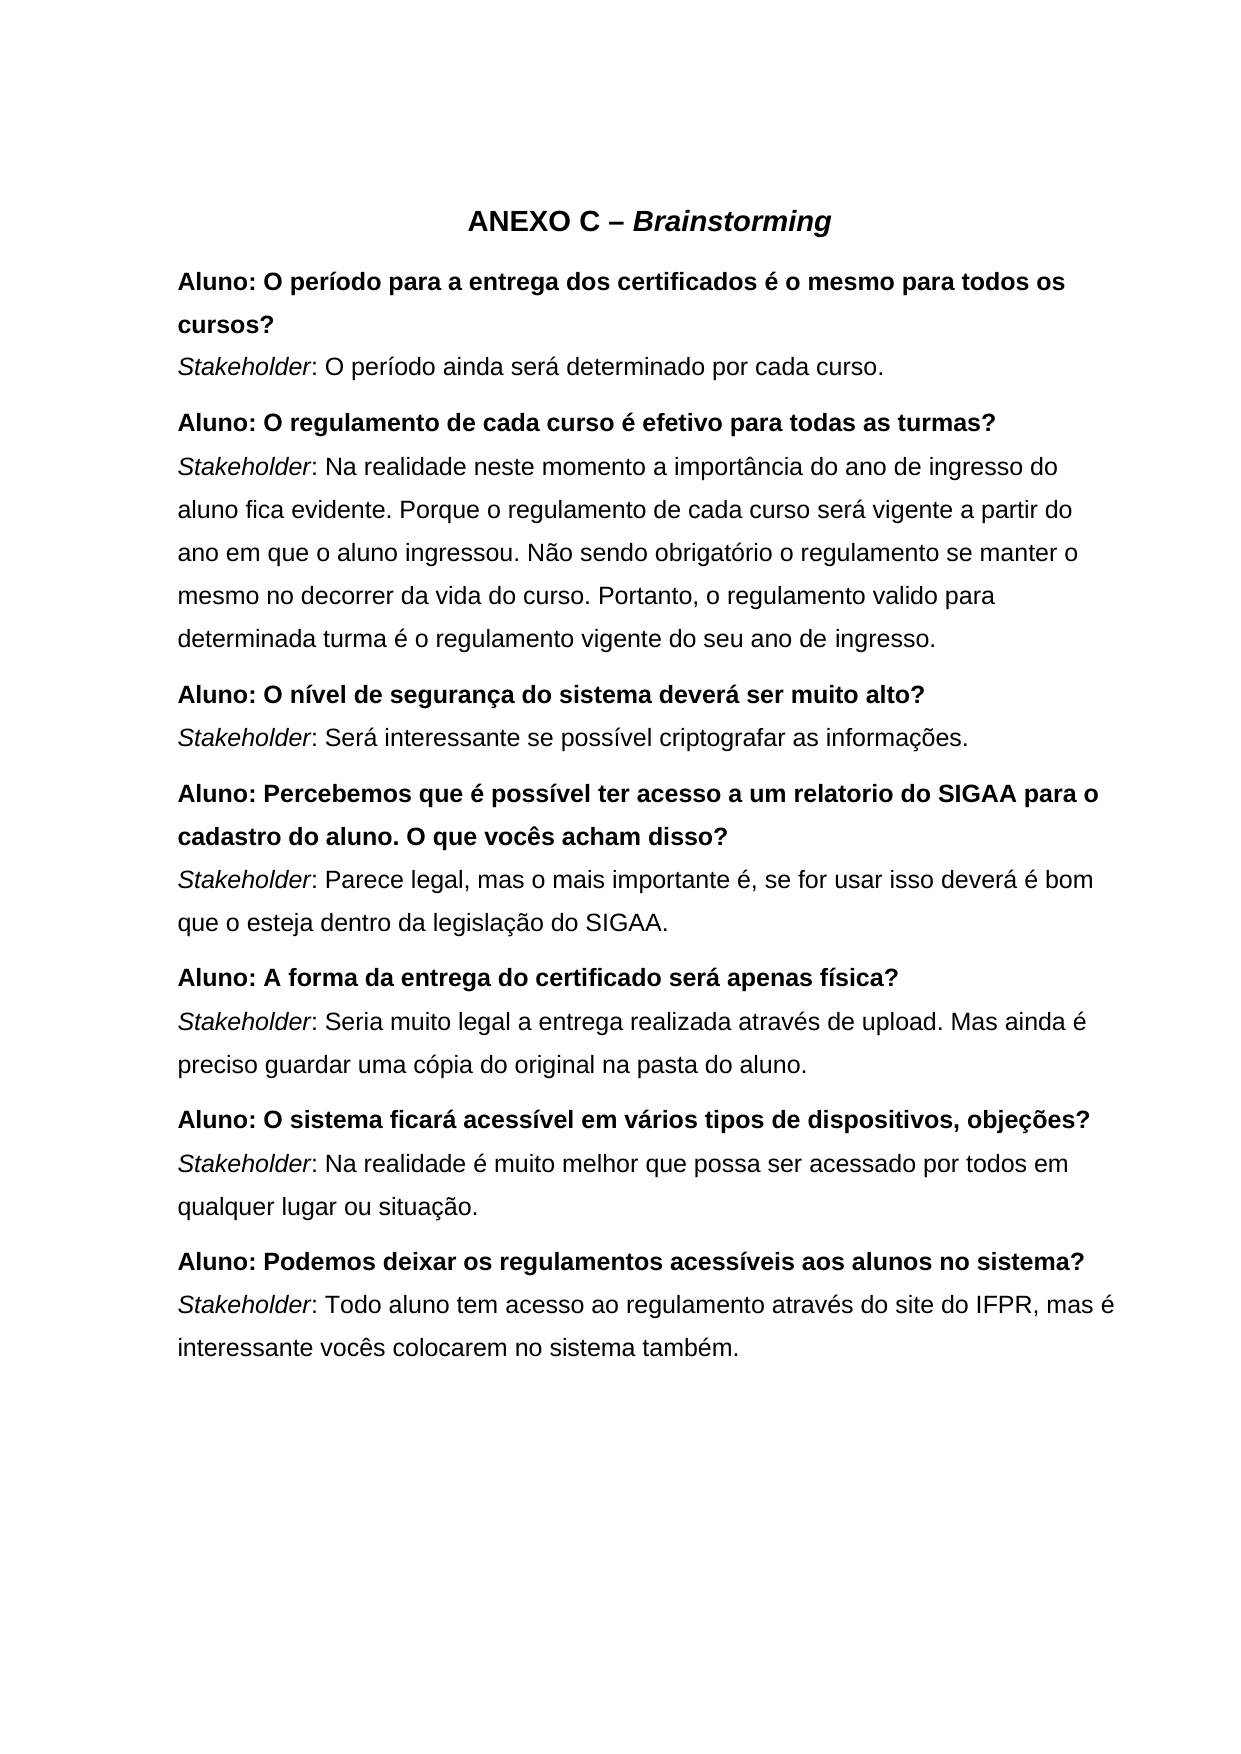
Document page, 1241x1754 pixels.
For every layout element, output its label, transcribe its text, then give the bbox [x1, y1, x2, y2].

subtitle Aluno: Percebemos que é possível ter acesso a um relatorio do SIGAA para o cadastro do aluno. O que vocês acham disso? [177, 778, 1182, 850]
text ANEXO C – Brainstorming [467, 204, 1182, 237]
text Aluno: O sistema ficará acessível em vários tipos de dispositivos, objeções? Stakeholder: Na realidade é muito melhor que possa ser acessado por todos em qualquer lugar ou situação. [177, 1105, 1100, 1220]
subtitle Aluno: O nível de segurança do sistema deverá ser muito alto? [177, 680, 1182, 708]
text Stakeholder: O período ainda será determinado por cada curso. [177, 353, 1182, 381]
text Stakeholder: Será interessante se possível criptografar as informações. [177, 723, 1182, 752]
text Stakeholder: Parece legal, mas o mais importante é, se for usar isso deverá é bom que o esteja dentro da legislação do SIGAA. [177, 865, 1100, 937]
subtitle Aluno: A forma da entrega do certificado será apenas física? [177, 963, 1182, 992]
text Aluno: Podemos deixar os regulamentos acessíveis aos alunos no sistema? Stakeholder: Todo aluno tem acesso ao regulamento através do site do IFPR, mas é interessante vocês colocarem no sistema também. [177, 1247, 1182, 1362]
text Aluno: O regulamento de cada curso é efetivo para todas as turmas? Stakeholder: Na realidade neste momento a importância do ano de ingresso do aluno fica evidente. Porque o regulamento de cada curso será vigente a partir do ano em que o aluno ingressou. Não sendo obrigatório o regulamento se manter o mesmo no decorrer da vida do curso. Portanto, o regulamento valido para determinada turma é o regulamento vigente do seu ano de ingresso. [177, 408, 1122, 653]
subtitle Aluno: O período para a entrega dos certificados é o mesmo para todos os cursos? [177, 267, 1100, 338]
text Stakeholder: Seria muito legal a entrega realizada através de upload. Mas ainda é preciso guardar uma cópia do original na pasta do aluno. [177, 1006, 1100, 1078]
